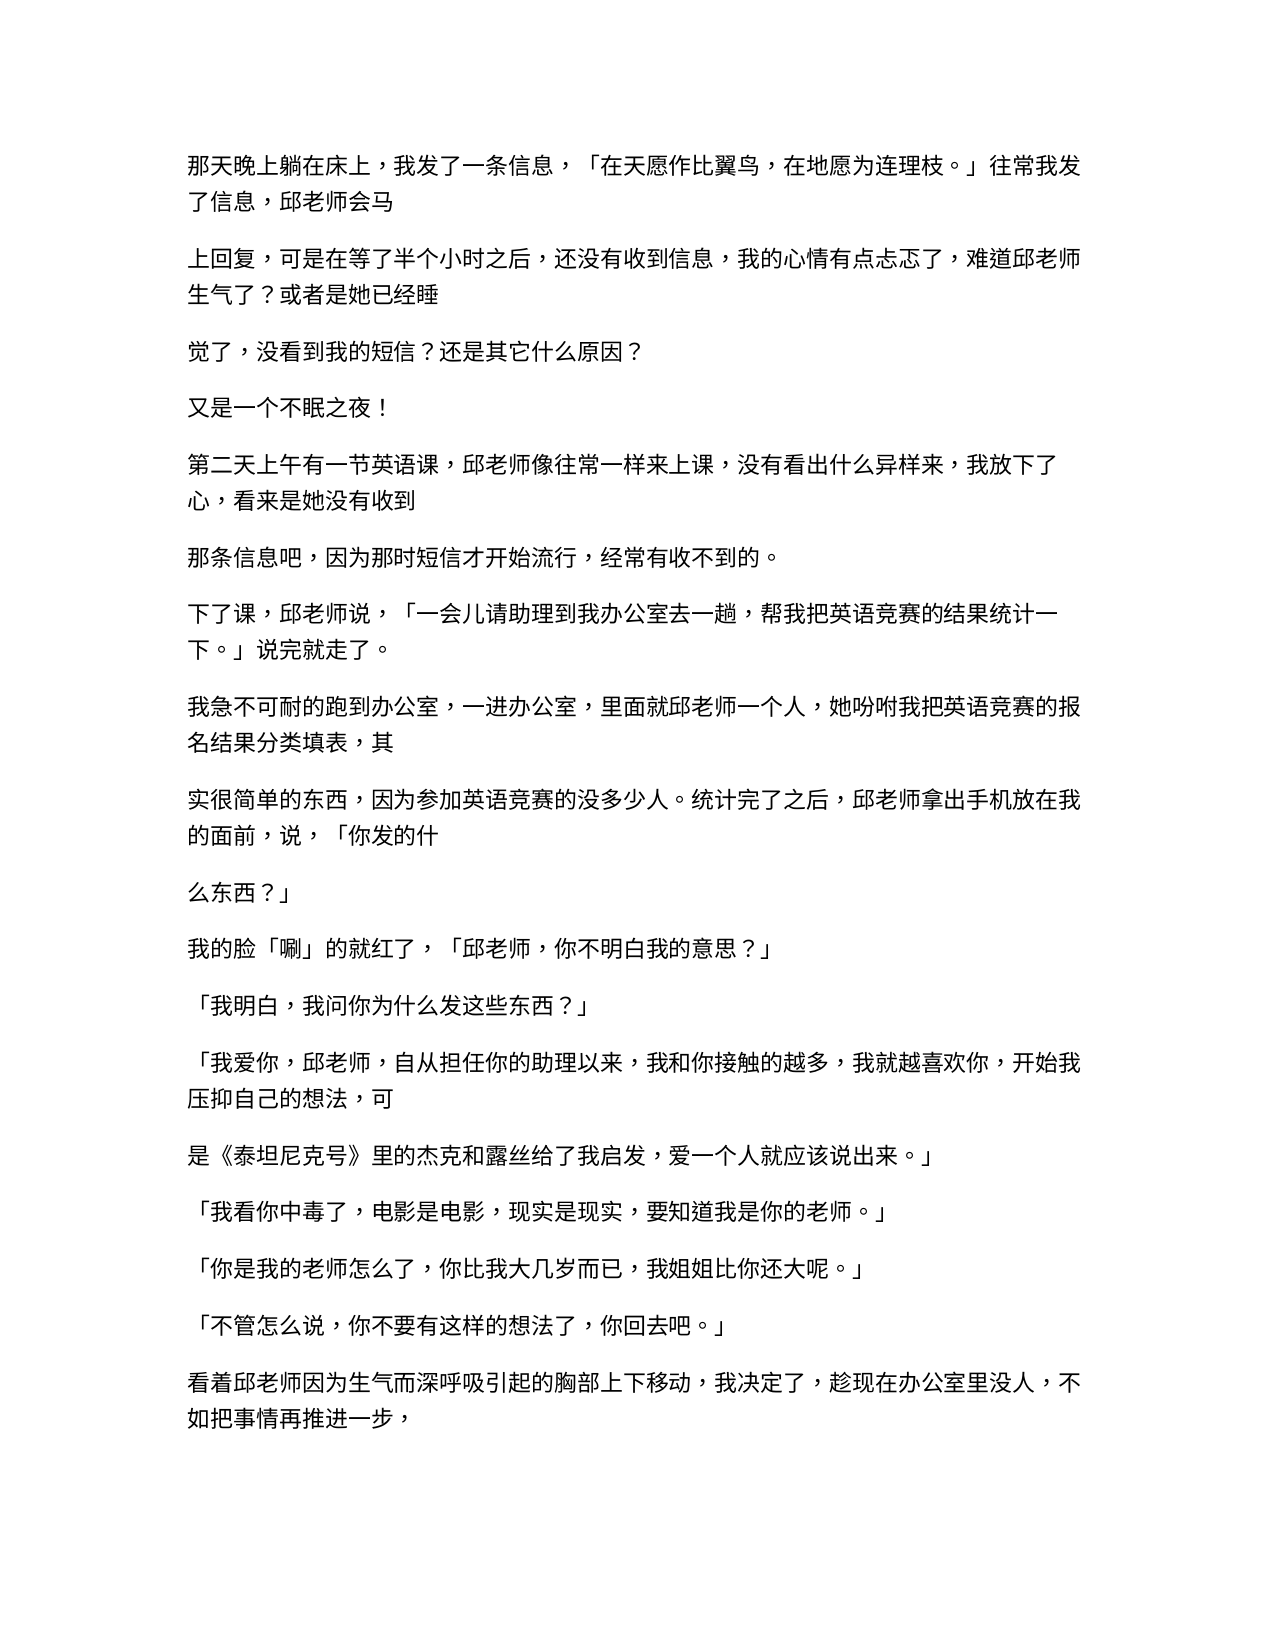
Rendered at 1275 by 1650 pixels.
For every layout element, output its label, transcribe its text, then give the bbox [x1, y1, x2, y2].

text 觉了，没看到我的短信？还是其它什么原因？ [187, 335, 1087, 367]
text 下了课，邱老师说，「一会儿请助理到我办公室去一趟，帮我把英语竞赛的结果统计一下。」说完就走了。 [187, 598, 1087, 666]
text 「我爱你，邱老师，自从担任你的助理以来，我和你接触的越多，我就越喜欢你，开始我压抑自己的想法，可 [187, 1047, 1087, 1114]
text 又是一个不眠之夜！ [187, 392, 1087, 423]
text 么东西？」 [187, 877, 1087, 908]
text 「我明白，我问你为什么发这些东西？」 [187, 990, 1087, 1021]
text 看着邱老师因为生气而深呼吸引起的胸部上下移动，我决定了，趁现在办公室里没人，不如把事情再推进一步， [187, 1367, 1087, 1434]
text 上回复，可是在等了半个小时之后，还没有收到信息，我的心情有点忐忑了，难道邱老师生气了？或者是她已经睡 [187, 243, 1087, 310]
text 我急不可耐的跑到办公室，一进办公室，里面就邱老师一个人，她吩咐我把英语竞赛的报名结果分类填表，其 [187, 691, 1087, 758]
text 「你是我的老师怎么了，你比我大几岁而已，我姐姐比你还大呢。」 [187, 1253, 1087, 1284]
text 是《泰坦尼克号》里的杰克和露丝给了我启发，爱一个人就应该说出来。」 [187, 1139, 1087, 1171]
text 「我看你中毒了，电影是电影，现实是现实，要知道我是你的老师。」 [187, 1196, 1087, 1228]
text 那条信息吧，因为那时短信才开始流行，经常有收不到的。 [187, 542, 1087, 573]
text 我的脸「唰」的就红了，「邱老师，你不明白我的意思？」 [187, 933, 1087, 964]
text 「不管怎么说，你不要有这样的想法了，你回去吧。」 [187, 1310, 1087, 1341]
text 那天晚上躺在床上，我发了一条信息，「在天愿作比翼鸟，在地愿为连理枝。」往常我发了信息，邱老师会马 [187, 150, 1087, 217]
text 第二天上午有一节英语课，邱老师像往常一样来上课，没有看出什么异样来，我放下了心，看来是她没有收到 [187, 449, 1087, 516]
text 实很简单的东西，因为参加英语竞赛的没多少人。统计完了之后，邱老师拿出手机放在我的面前，说，「你发的什 [187, 784, 1087, 851]
